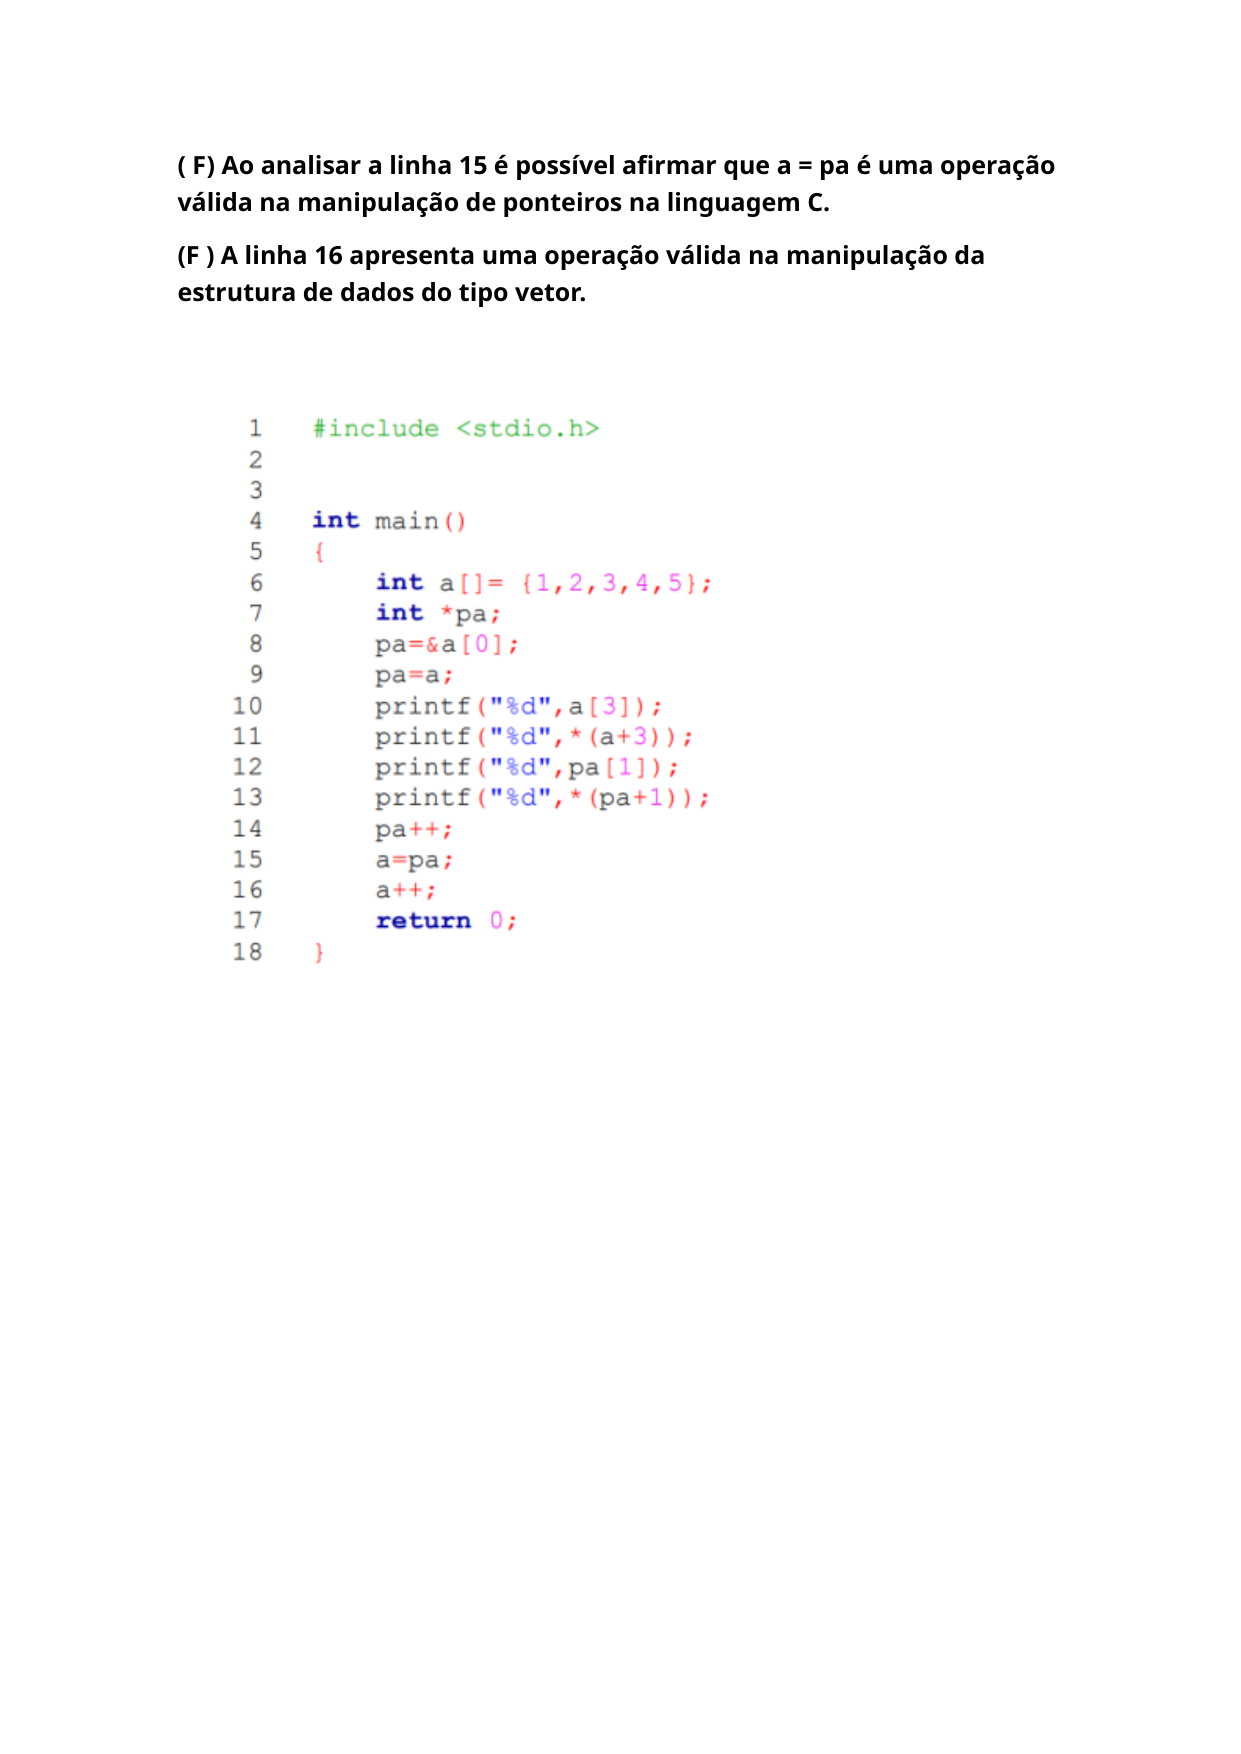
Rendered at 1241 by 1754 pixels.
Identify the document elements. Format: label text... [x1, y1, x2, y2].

picture [177, 392, 799, 970]
text ( F) Ao analisar a linha 15 é possível afirmar que a = pa é uma operação válida na manipulação de ponteiros na linguagem C. [177, 148, 1063, 218]
text (F ) A linha 16 apresenta uma operação válida na manipulação da estrutura de dados do tipo vetor. [177, 238, 1063, 309]
